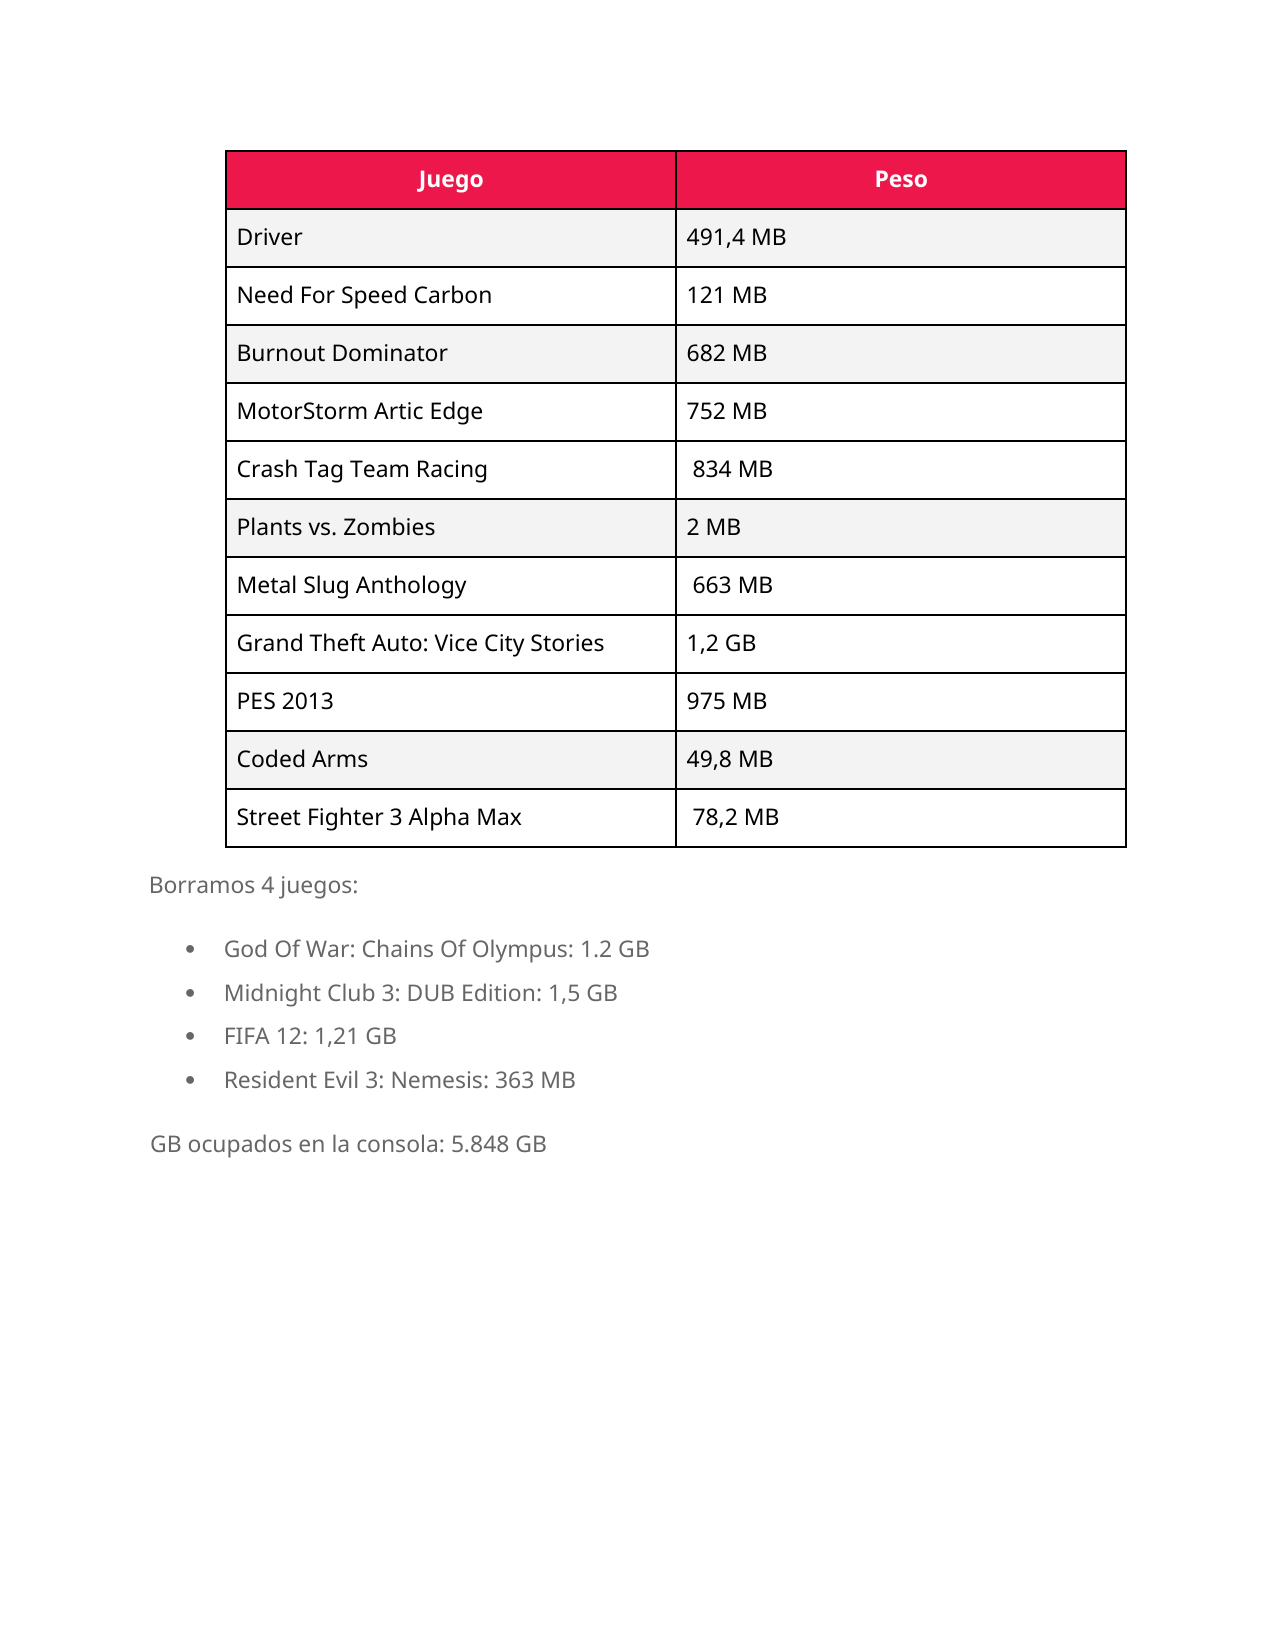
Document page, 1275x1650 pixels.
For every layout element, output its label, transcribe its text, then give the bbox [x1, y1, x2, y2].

table_cell Need For Speed Carbon [227, 268, 675, 324]
text Borramos 4 juegos: [148, 869, 1125, 900]
table_cell 2 MB [677, 500, 1125, 556]
table_cell 834 MB [677, 442, 1125, 498]
list Resident Evil 3: Nemesis: 363 MB [186, 1064, 1125, 1095]
list God Of War: Chains Of Olympus: 1.2 GB [186, 933, 1125, 965]
table_header Juego [227, 152, 675, 208]
table_cell 491,4 MB [677, 210, 1125, 266]
table_cell Metal Slug Anthology [227, 558, 675, 614]
table_cell Driver [227, 210, 675, 266]
list Midnight Club 3: DUB Edition: 1,5 GB [186, 977, 1125, 1008]
table_cell Coded Arms [227, 732, 675, 788]
table_cell 78,2 MB [677, 790, 1125, 846]
text GB ocupados en la consola: 5.848 GB [150, 1128, 1125, 1159]
table_header Peso [677, 152, 1125, 208]
table_cell MotorStorm Artic Edge [227, 384, 675, 440]
table_cell 663 MB [677, 558, 1125, 614]
list FIFA 12: 1,21 GB [186, 1020, 1125, 1052]
table_cell Plants vs. Zombies [227, 500, 675, 556]
table_cell Burnout Dominator [227, 326, 675, 382]
table_cell Crash Tag Team Racing [227, 442, 675, 498]
table_cell 975 MB [677, 674, 1125, 730]
table_cell Grand Theft Auto: Vice City Stories [227, 616, 675, 672]
table_cell 1,2 GB [677, 616, 1125, 672]
table_cell Street Fighter 3 Alpha Max [227, 790, 675, 846]
table_cell 682 MB [677, 326, 1125, 382]
table_cell 121 MB [677, 268, 1125, 324]
table_cell 49,8 MB [677, 732, 1125, 788]
table_cell 752 MB [677, 384, 1125, 440]
table_cell PES 2013 [227, 674, 675, 730]
